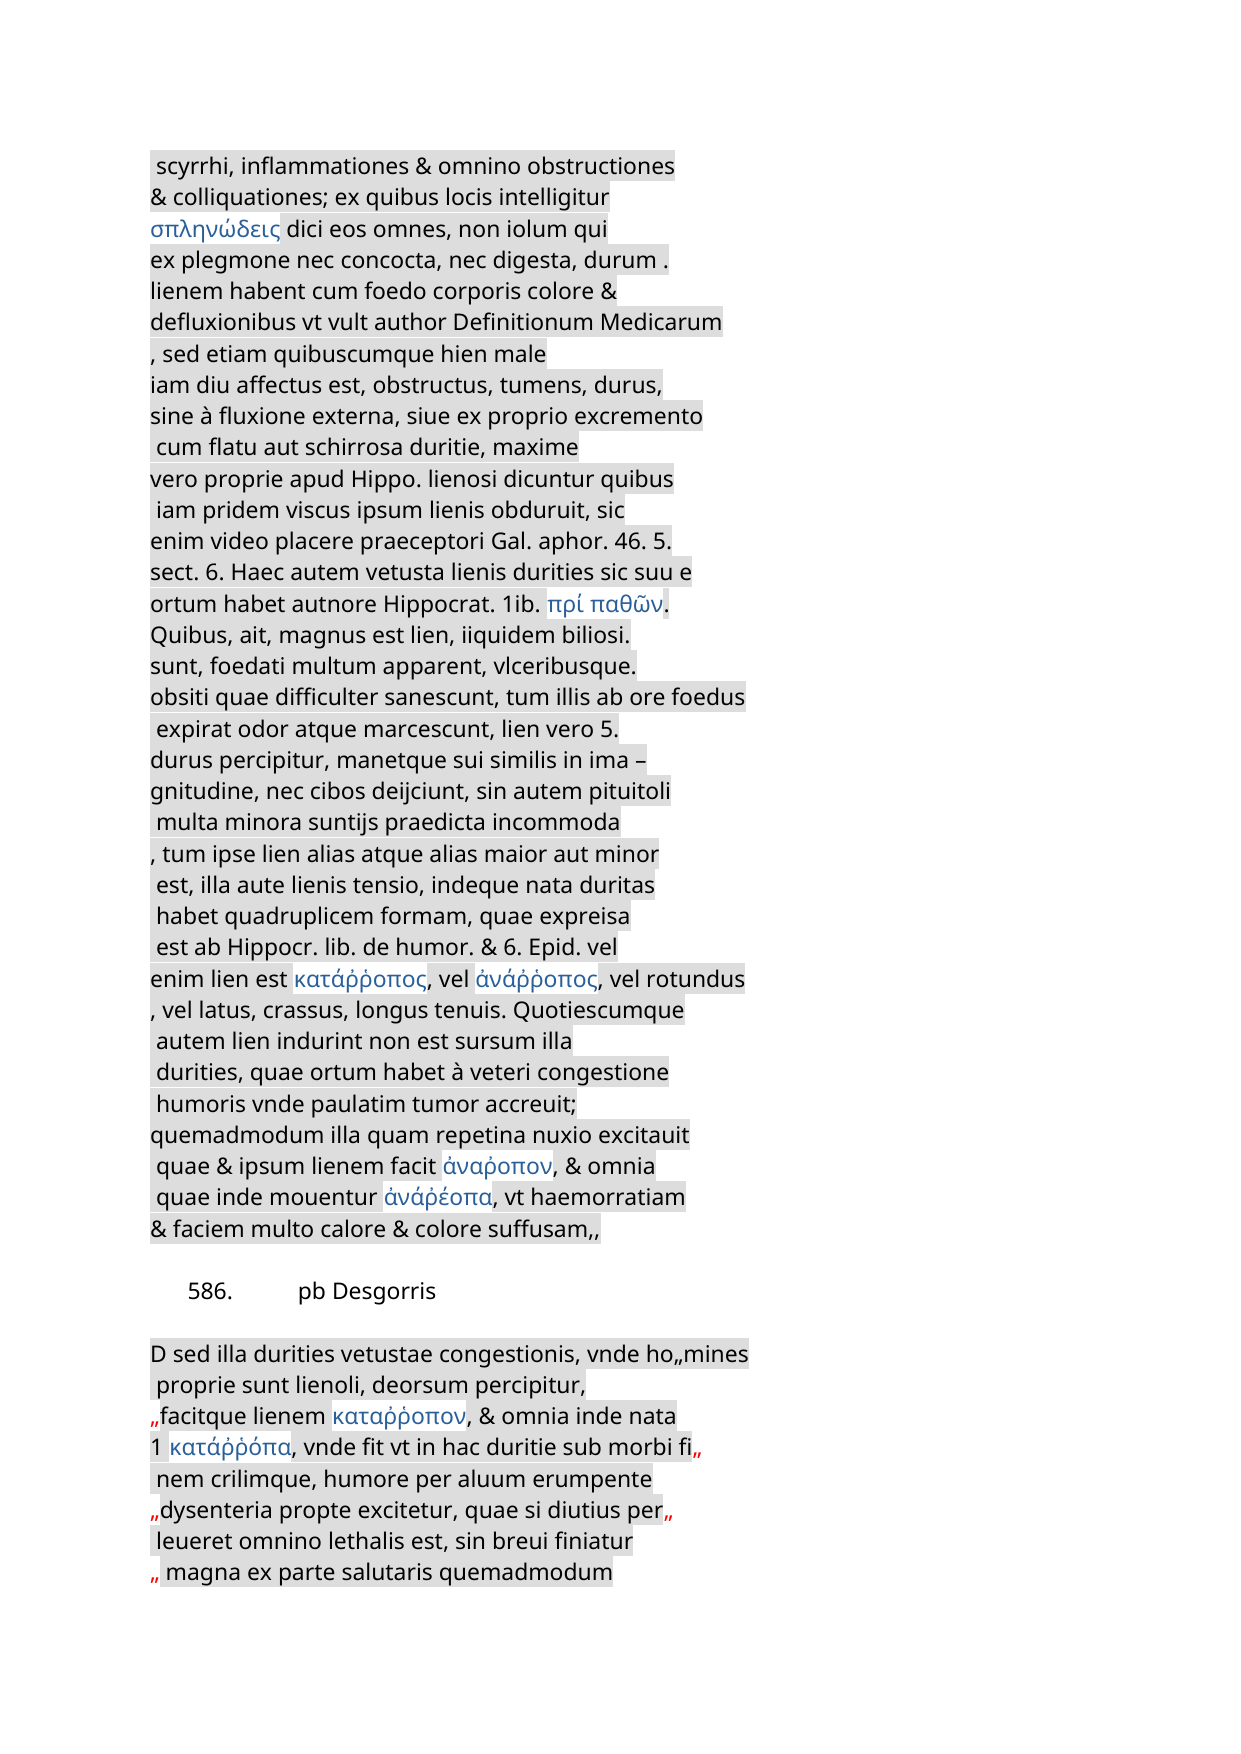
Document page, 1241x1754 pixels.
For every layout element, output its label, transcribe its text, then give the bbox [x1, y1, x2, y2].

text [150, 1306, 1090, 1587]
text pb Desgorris [187, 1275, 1090, 1306]
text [150, 150, 1090, 1275]
